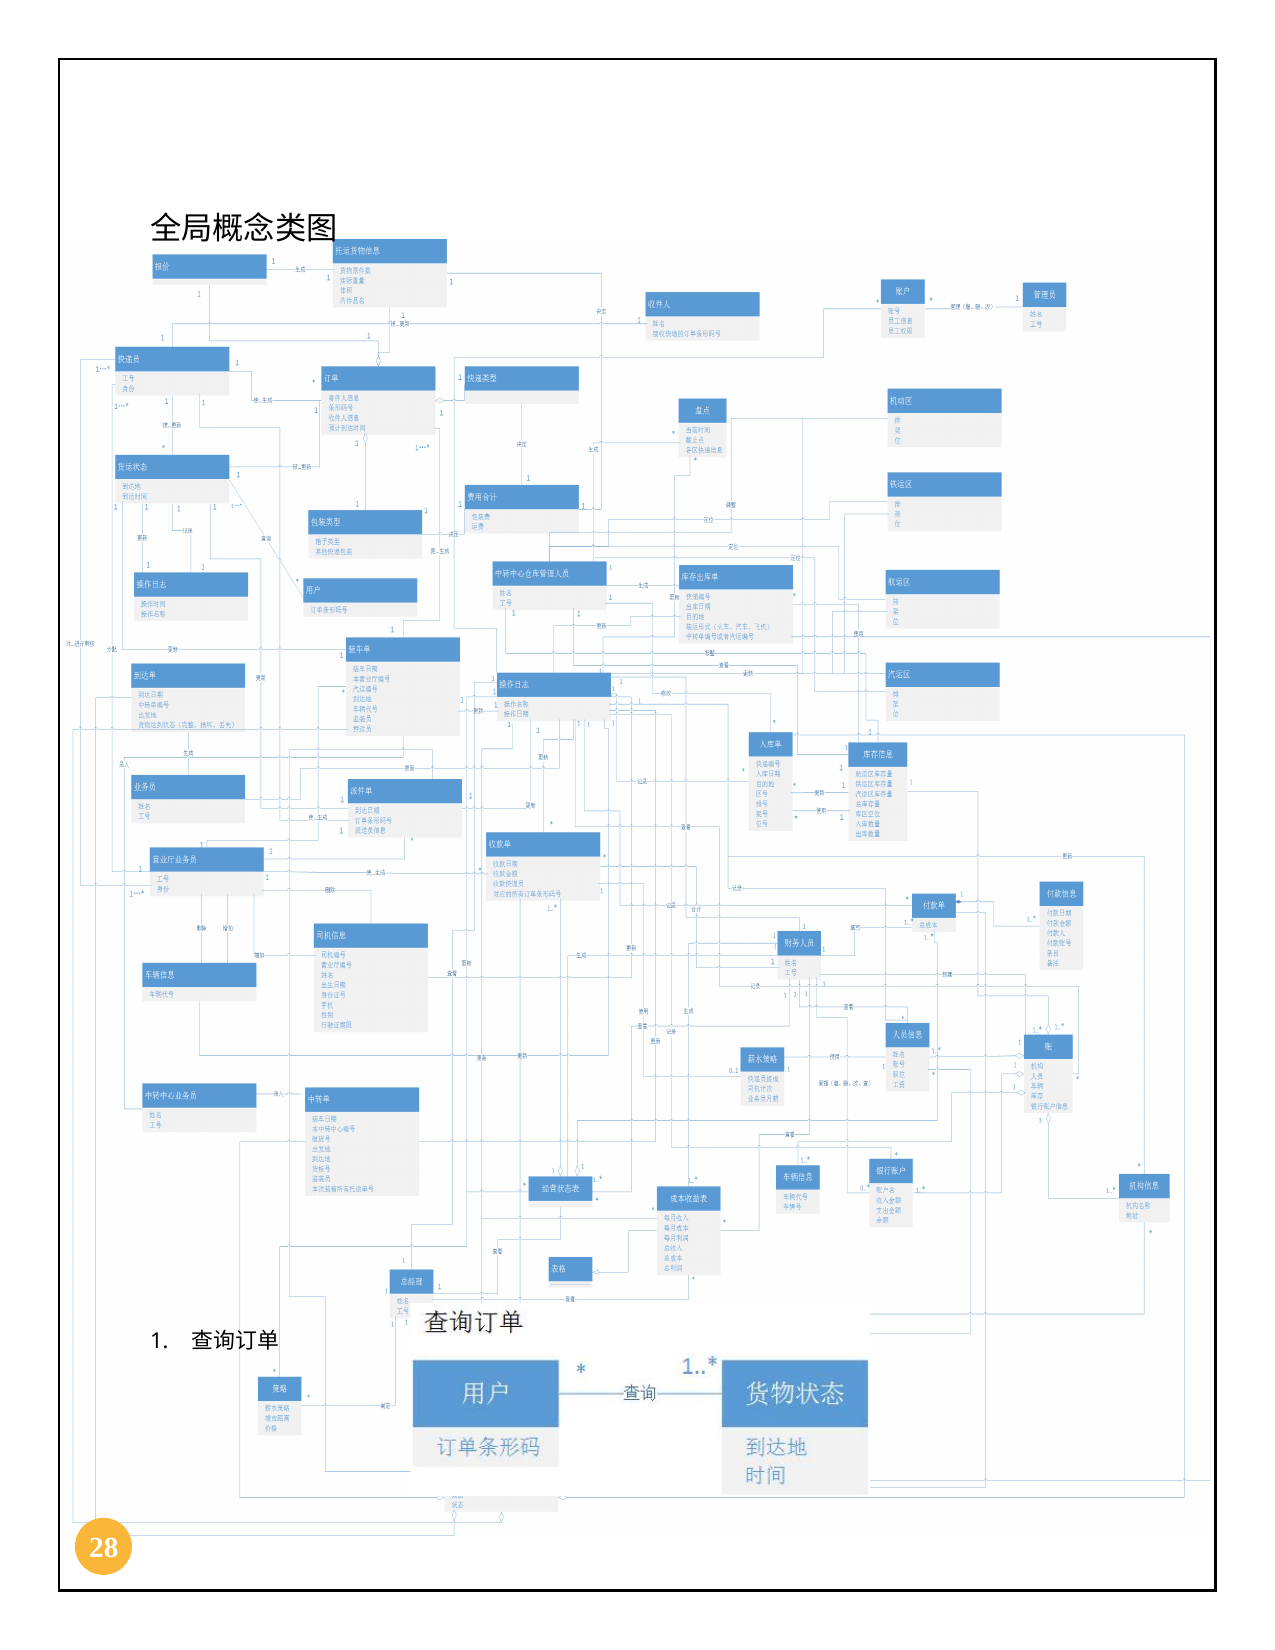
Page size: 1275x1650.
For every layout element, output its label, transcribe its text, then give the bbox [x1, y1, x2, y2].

text 全局概念类图 [150, 203, 900, 249]
text 1. 查询订单 [150, 1323, 900, 1355]
picture [63, 238, 1211, 1536]
